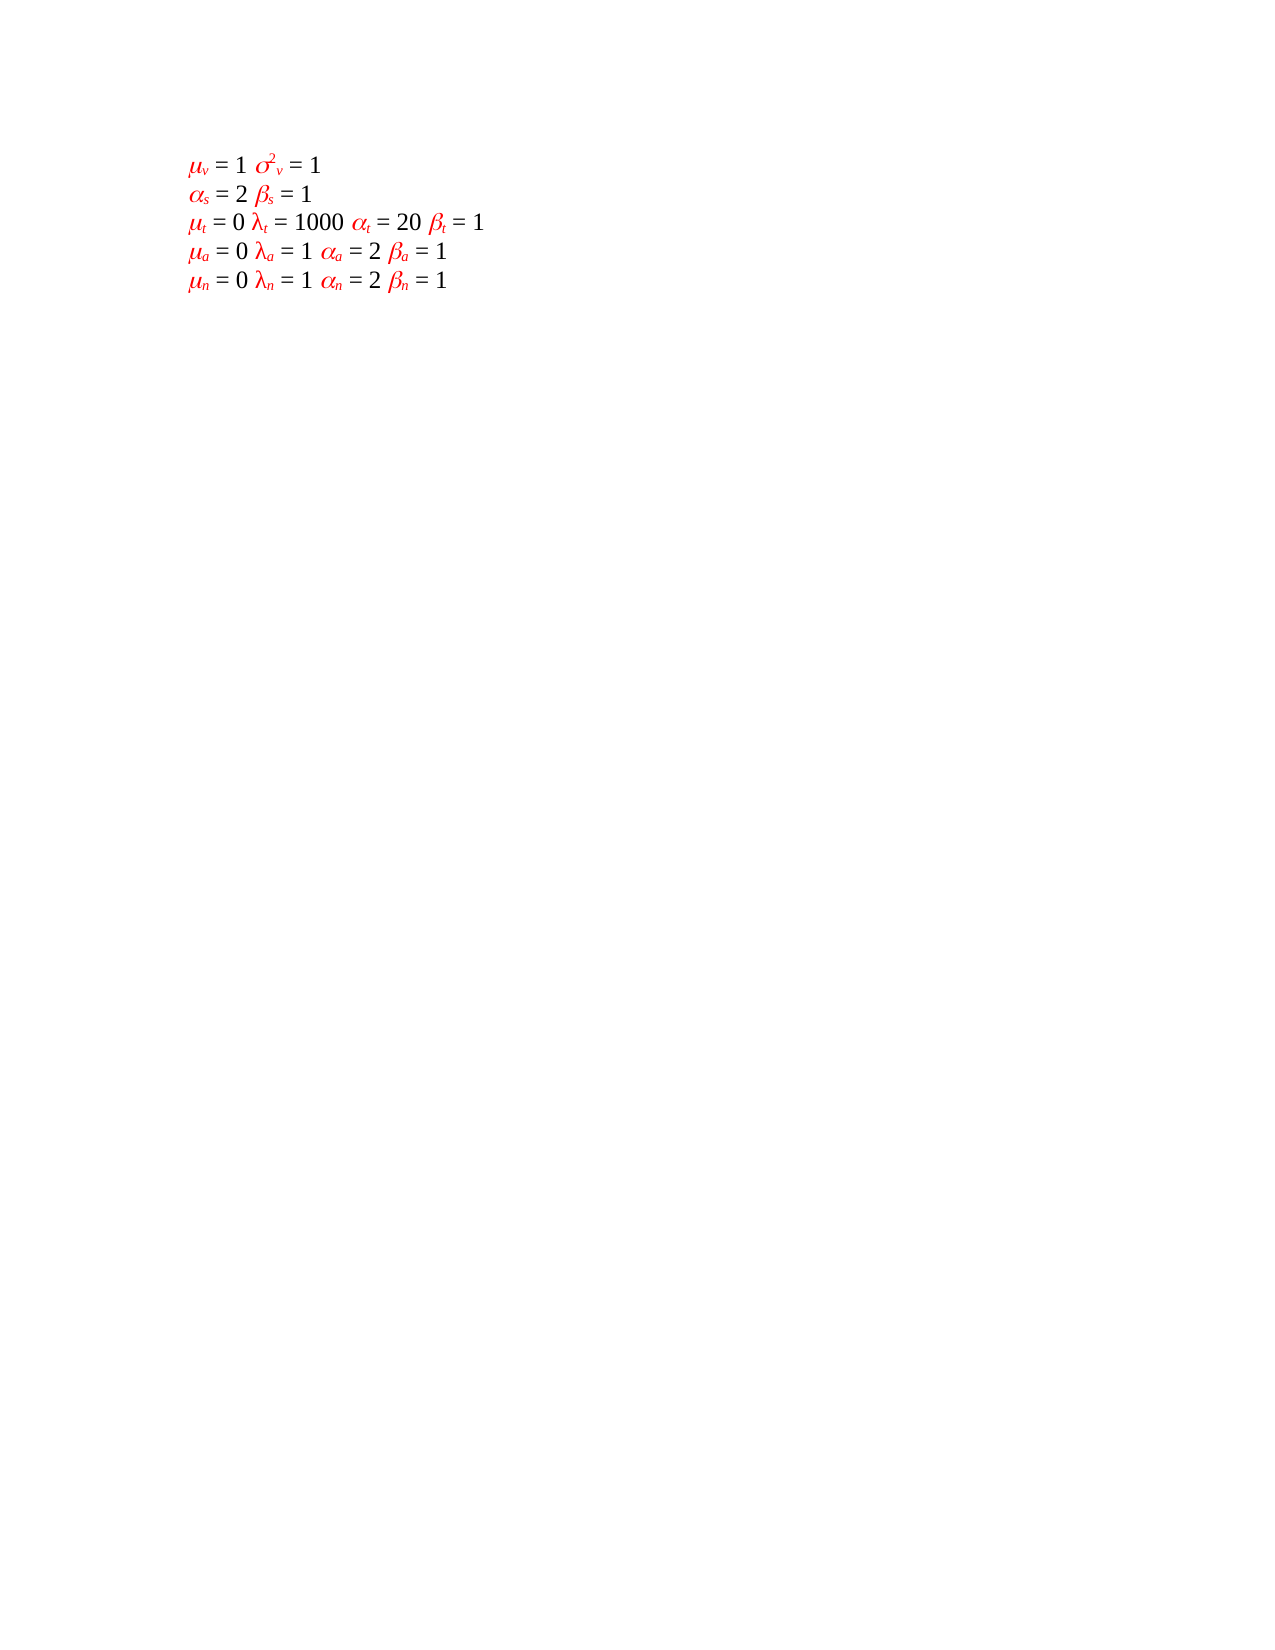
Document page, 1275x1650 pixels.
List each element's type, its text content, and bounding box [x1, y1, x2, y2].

text a = 0 λa = 1 a = 2 a = 1 [187, 236, 1087, 265]
text n = 0 λn = 1 n = 2 n = 1 [187, 265, 1087, 294]
text t = 0 λt = 1000 t = 20 t = 1 [187, 207, 1087, 236]
text v = 1 2v = 1 [187, 150, 1087, 179]
text s = 2 s = 1 [187, 179, 1087, 207]
